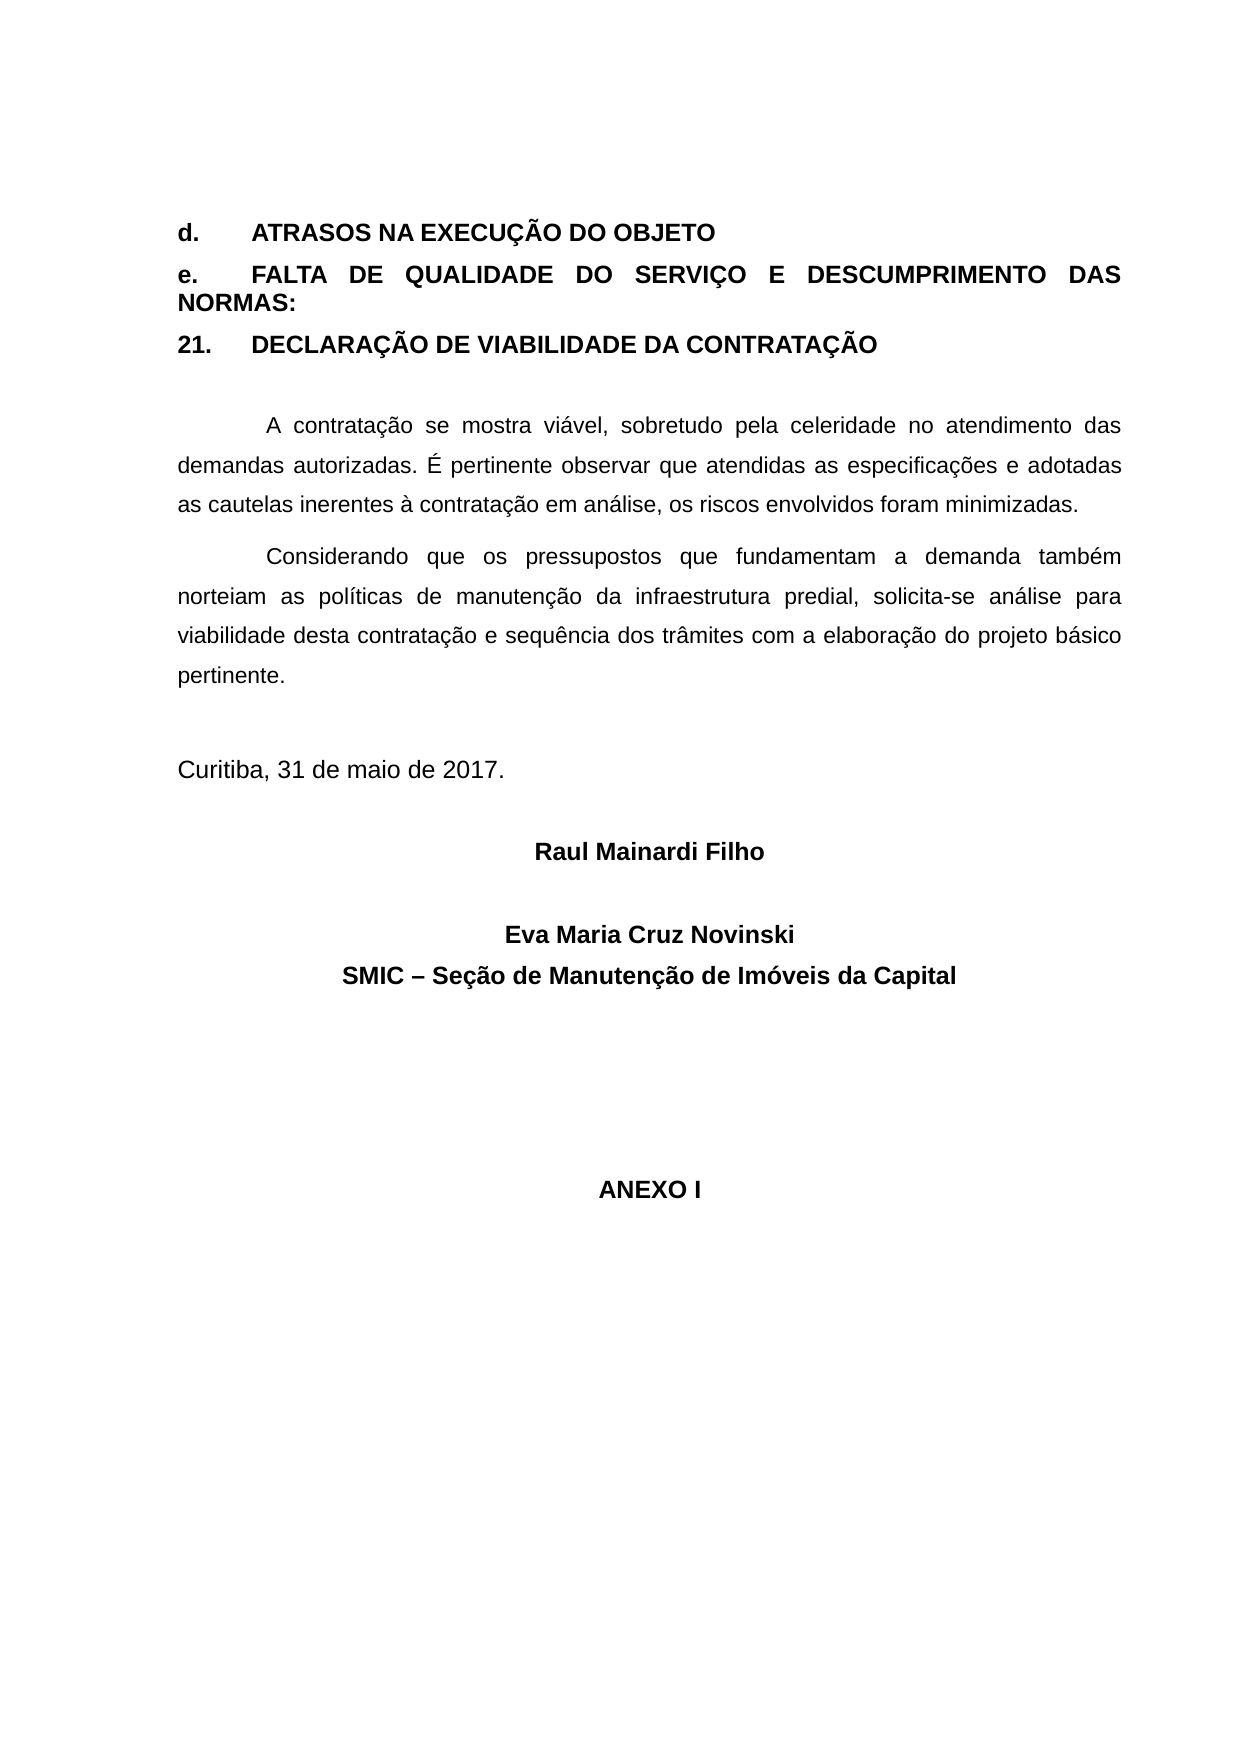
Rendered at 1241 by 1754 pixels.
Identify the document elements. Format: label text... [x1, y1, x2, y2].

subtitle FALTA DE QUALIDADE DO SERVIÇO E DESCUMPRIMENTO DAS NORMAS: [177, 260, 1122, 317]
text Considerando que os pressupostos que fundamentam a demanda também norteiam as políticas de manutenção da infraestrutura predial, solicita-se análise para viabilidade desta contratação e sequência dos trâmites com a elaboração do projeto básico pertinente. [177, 543, 1122, 688]
text A contratação se mostra viável, sobretudo pela celeridade no atendimento das demandas autorizadas. É pertinente observar que atendidas as especificações e adotadas as cautelas inerentes à contratação em análise, os riscos envolvidos foram minimizadas. [177, 412, 1122, 517]
text Eva Maria Cruz Novinski [177, 920, 1122, 948]
text SMIC – Seção de Manutenção de Imóveis da Capital [177, 961, 1122, 990]
subtitle ATRASOS NA EXECUÇÃO DO OBJETO [177, 218, 1122, 247]
text ANEXO I [177, 1175, 1122, 1203]
text Raul Mainardi Filho [177, 837, 1122, 866]
subtitle DECLARAÇÃO DE VIABILIDADE DA CONTRATAÇÃO [177, 330, 1122, 358]
text Curitiba, 31 de maio de 2017. [177, 755, 1122, 783]
